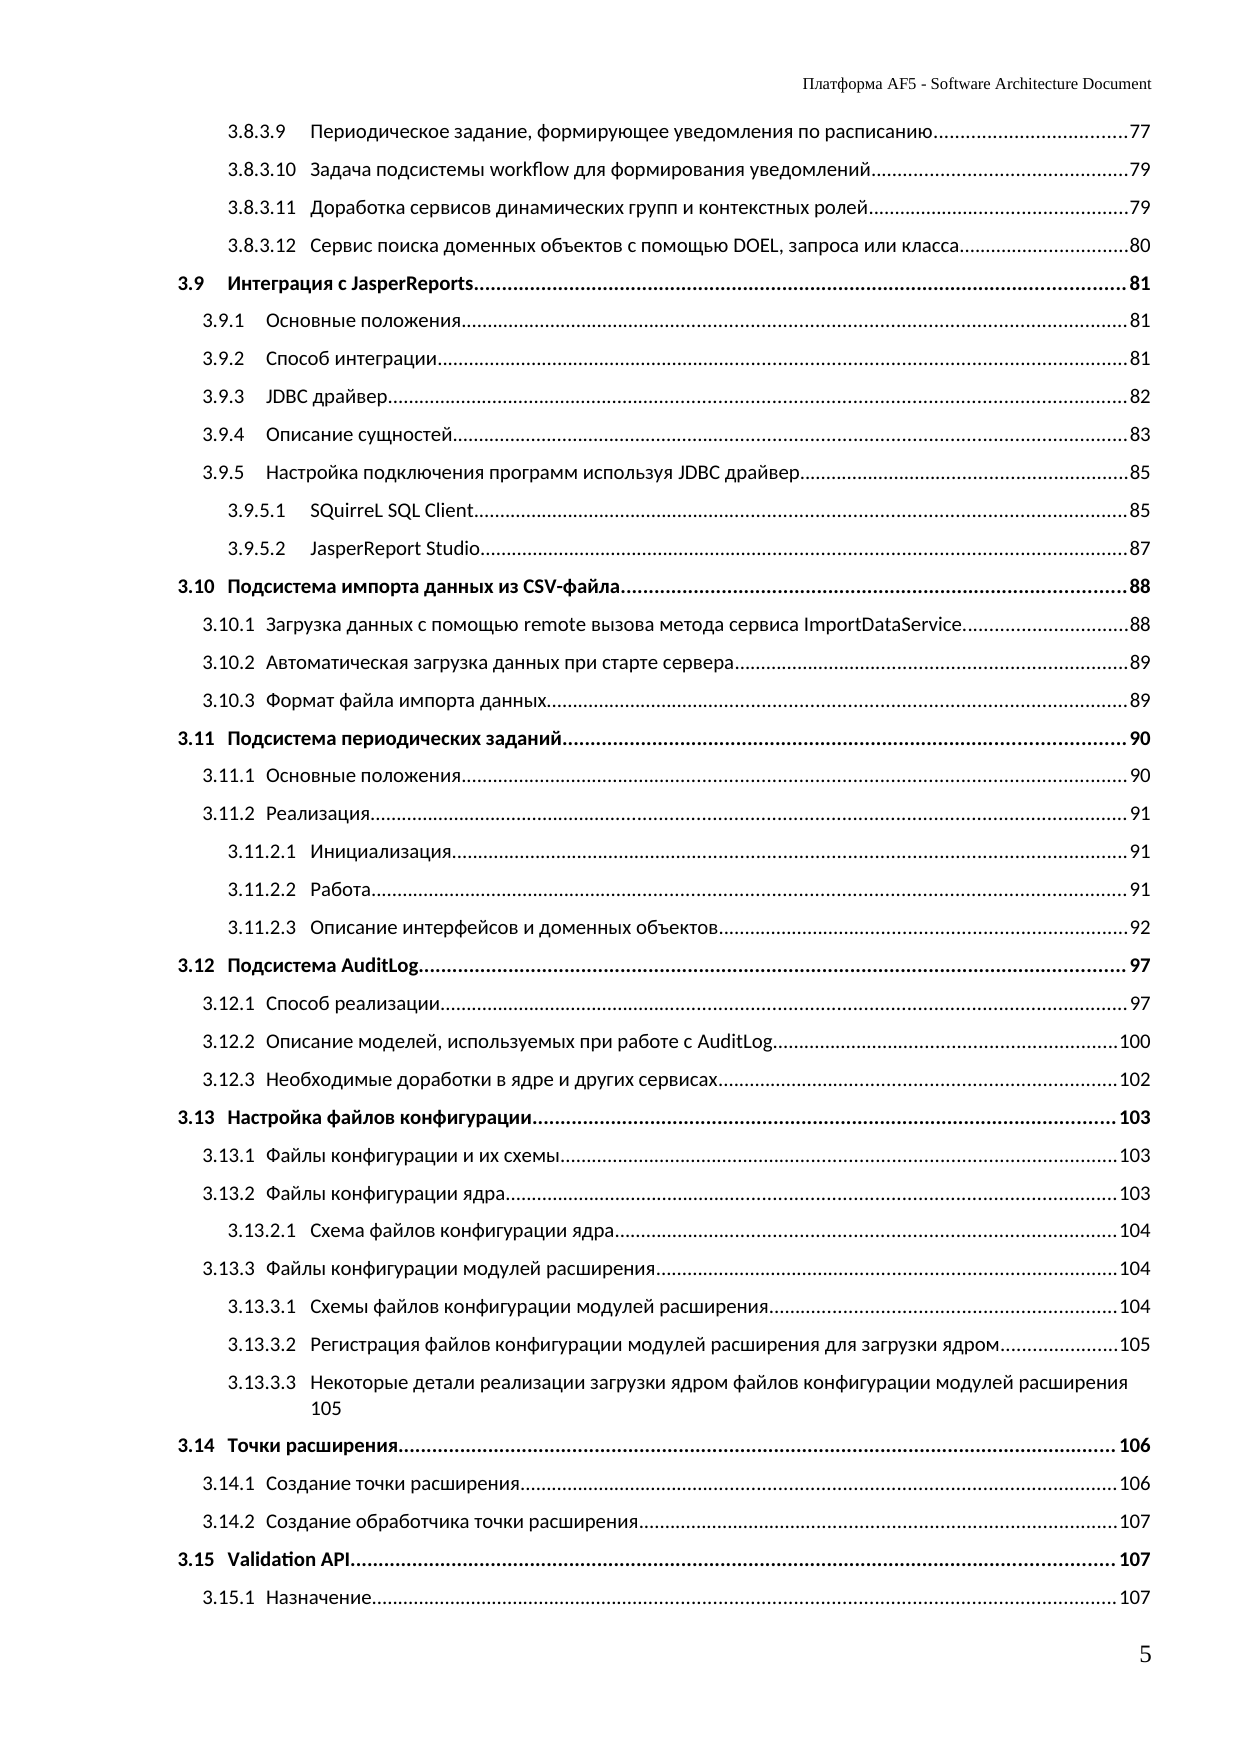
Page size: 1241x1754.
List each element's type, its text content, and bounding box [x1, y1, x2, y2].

text 3.11 Подсистема периодических заданий 90 [177, 725, 1152, 750]
text 3.11.1 Основные положения 90 [202, 763, 1152, 788]
text 3.14 Точки расширения 106 [177, 1433, 1152, 1458]
text 3.9.4 Описание сущностей 83 [202, 421, 1152, 447]
text 3.9.3 JDBC драйвер 82 [202, 383, 1152, 409]
text 3.8.3.11 Доработка сервисов динамических групп и контекстных ролей 79 [227, 194, 1152, 219]
text 3.12.1 Способ реализации 97 [202, 990, 1152, 1016]
text 3.10 Подсистема импорта данных из CSV-файла 88 [177, 573, 1152, 598]
text 3.13 Настройка файлов конфигурации 103 [177, 1104, 1152, 1129]
text 3.13.3 Файлы конфигурации модулей расширения 104 [202, 1256, 1152, 1281]
text 3.9.1 Основные положения 81 [202, 308, 1152, 333]
text 3.13.3.1 Схемы файлов конфигурации модулей расширения 104 [227, 1293, 1152, 1319]
text 3.9.2 Способ интеграции 81 [202, 346, 1152, 371]
text 3.10.3 Формат файла импорта данных 89 [202, 687, 1152, 712]
text 3.15 Validation API 107 [177, 1546, 1152, 1572]
text 3.14.1 Создание точки расширения 106 [202, 1471, 1152, 1496]
text 3.8.3.9 Периодическое задание, формирующее уведомления по расписанию 77 [227, 118, 1152, 143]
text 3.9.5.1 SQuirreL SQL Client 85 [227, 497, 1152, 523]
text 3.13.2 Файлы конфигурации ядра 103 [202, 1180, 1152, 1205]
text 3.12.2 Описание моделей, используемых при работе с AuditLog. 100 [202, 1028, 1152, 1053]
text 3.9 Интеграция с JasperReports 81 [177, 270, 1152, 295]
text 3.13.3.2 Регистрация файлов конфигурации модулей расширения для загрузки ядром 105 [227, 1331, 1152, 1357]
text 3.12 Подсистема AuditLog 97 [177, 952, 1152, 978]
text 3.8.3.12 Сервис поиска доменных объектов с помощью DOEL, запроса или класса 80 [227, 232, 1152, 257]
text 3.14.2 Создание обработчика точки расширения 107 [202, 1508, 1152, 1534]
text 3.13.1 Файлы конфигурации и их схемы 103 [202, 1142, 1152, 1167]
text 3.15.1 Назначение 107 [202, 1584, 1152, 1610]
text 3.11.2.1 Инициализация 91 [227, 838, 1152, 864]
text 3.9.5 Настройка подключения программ используя JDBC драйвер 85 [202, 459, 1152, 485]
text 3.11.2.3 Описание интерфейсов и доменных объектов 92 [227, 914, 1152, 940]
text 3.11.2.2 Работа 91 [227, 876, 1152, 902]
text 3.9.5.2 JasperReport Studio 87 [227, 535, 1152, 561]
text 3.11.2 Реализация 91 [202, 801, 1152, 826]
text 3.8.3.10 Задача подсистемы workflow для формирования уведомлений 79 [227, 156, 1152, 181]
text 3.10.1 Загрузка данных с помощью remote вызова метода сервиса ImportDataService. 88 [202, 611, 1152, 636]
text 3.10.2 Автоматическая загрузка данных при старте сервера 89 [202, 649, 1152, 674]
text 3.13.2.1 Схема файлов конфигурации ядра 104 [227, 1218, 1152, 1243]
text 3.12.3 Необходимые доработки в ядре и других сервисах 102 [202, 1066, 1152, 1091]
text 3.13.3.3 Некоторые детали реализации загрузки ядром файлов конфигурации модулей расширения 105 [227, 1369, 1152, 1420]
